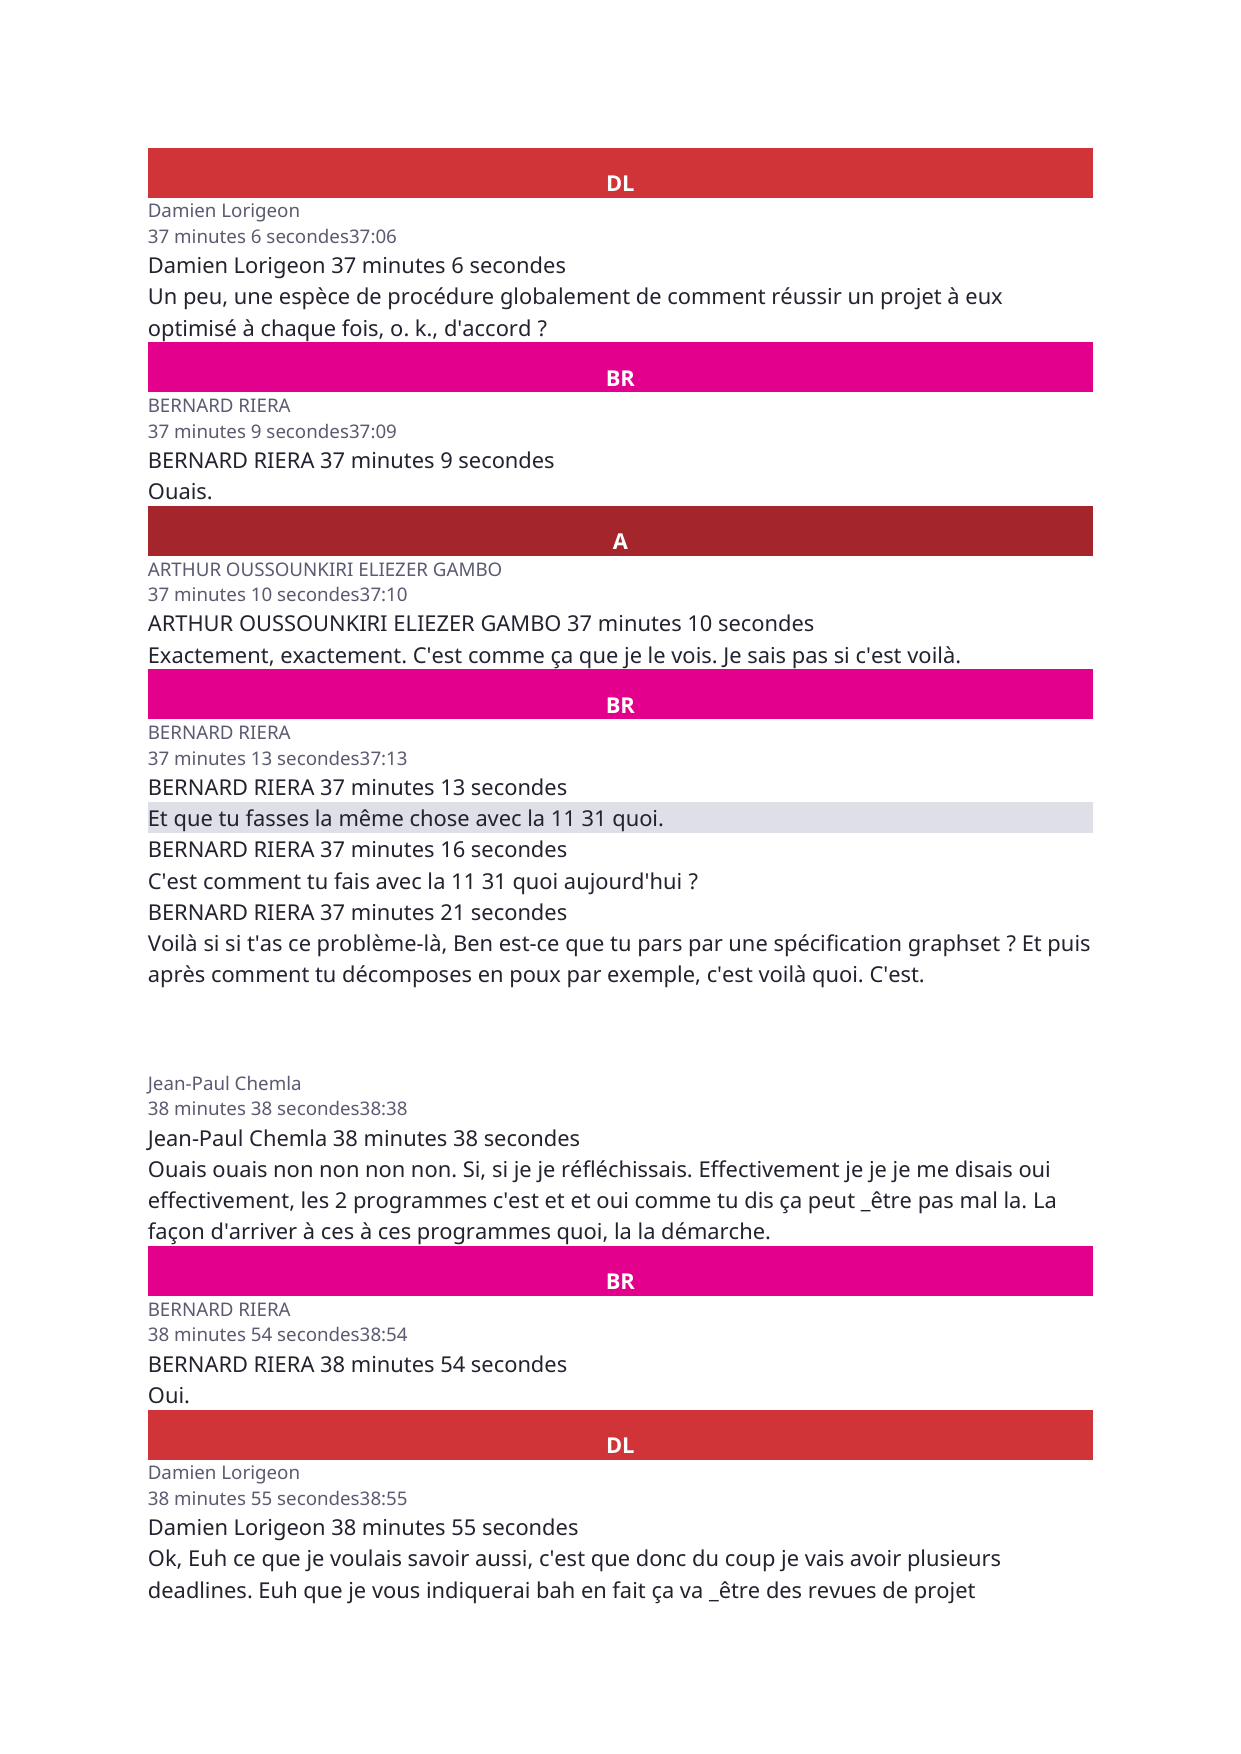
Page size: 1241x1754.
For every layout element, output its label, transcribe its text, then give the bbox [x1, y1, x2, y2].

text C'est comment tu fais avec la 11 31 quoi aujourd'hui ? [148, 864, 1093, 896]
text Damien Lorigeon [148, 198, 1093, 223]
text 37 minutes 10 secondes37:10 [148, 581, 1093, 607]
text BERNARD RIERA [148, 1296, 1093, 1322]
text Ouais ouais non non non non. Si, si je je réfléchissais. Effectivement je je je me disais oui effectivement, les 2 programmes c'est et et oui comme tu dis ça peut _être pas mal la. La façon d'arriver à ces à ces programmes quoi, la la démarche. [148, 1152, 1093, 1246]
text BR [148, 669, 1093, 719]
text 37 minutes 13 secondes37:13 [148, 745, 1093, 771]
text BERNARD RIERA 37 minutes 13 secondes [148, 771, 1093, 802]
text 37 minutes 6 secondes37:06 [148, 223, 1093, 249]
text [148, 1542, 1093, 1604]
text Jean-Paul Chemla 38 minutes 38 secondes [148, 1121, 1093, 1152]
text Damien Lorigeon [148, 1460, 1093, 1485]
text BR [148, 1246, 1093, 1296]
text Oui. [148, 1378, 1093, 1410]
text 38 minutes 55 secondes38:55 [148, 1485, 1093, 1511]
text Voilà si si t'as ce problème-là, Ben est-ce que tu pars par une spécification graphset ? Et puis après comment tu décomposes en poux par exemple, c'est voilà quoi. C'est. [148, 927, 1093, 989]
text BERNARD RIERA 37 minutes 16 secondes [148, 833, 1093, 864]
text ARTHUR OUSSOUNKIRI ELIEZER GAMBO [148, 556, 1093, 581]
text A [148, 506, 1093, 556]
text Damien Lorigeon 37 minutes 6 secondes [148, 249, 1093, 280]
text Exactement, exactement. C'est comme ça que je le vois. Je sais pas si c'est voilà. [148, 638, 1093, 669]
text BR [148, 342, 1093, 392]
text Et que tu fasses la même chose avec la 11 31 quoi. [148, 802, 1093, 833]
text DL [148, 148, 1093, 198]
text 37 minutes 9 secondes37:09 [148, 418, 1093, 443]
text 38 minutes 54 secondes38:54 [148, 1322, 1093, 1347]
text Jean-Paul Chemla [148, 1070, 1093, 1096]
text BERNARD RIERA [148, 719, 1093, 745]
text BERNARD RIERA [148, 392, 1093, 418]
text 38 minutes 38 secondes38:38 [148, 1096, 1093, 1121]
text Ouais. [148, 475, 1093, 506]
text BERNARD RIERA 37 minutes 21 secondes [148, 896, 1093, 927]
text ARTHUR OUSSOUNKIRI ELIEZER GAMBO 37 minutes 10 secondes [148, 607, 1093, 638]
text Damien Lorigeon 38 minutes 55 secondes [148, 1511, 1093, 1542]
text Un peu, une espèce de procédure globalement de comment réussir un projet à eux optimisé à chaque fois, o. k., d'accord ? [148, 280, 1093, 342]
text DL [148, 1410, 1093, 1460]
text BERNARD RIERA 37 minutes 9 secondes [148, 443, 1093, 475]
text BERNARD RIERA 38 minutes 54 secondes [148, 1347, 1093, 1378]
